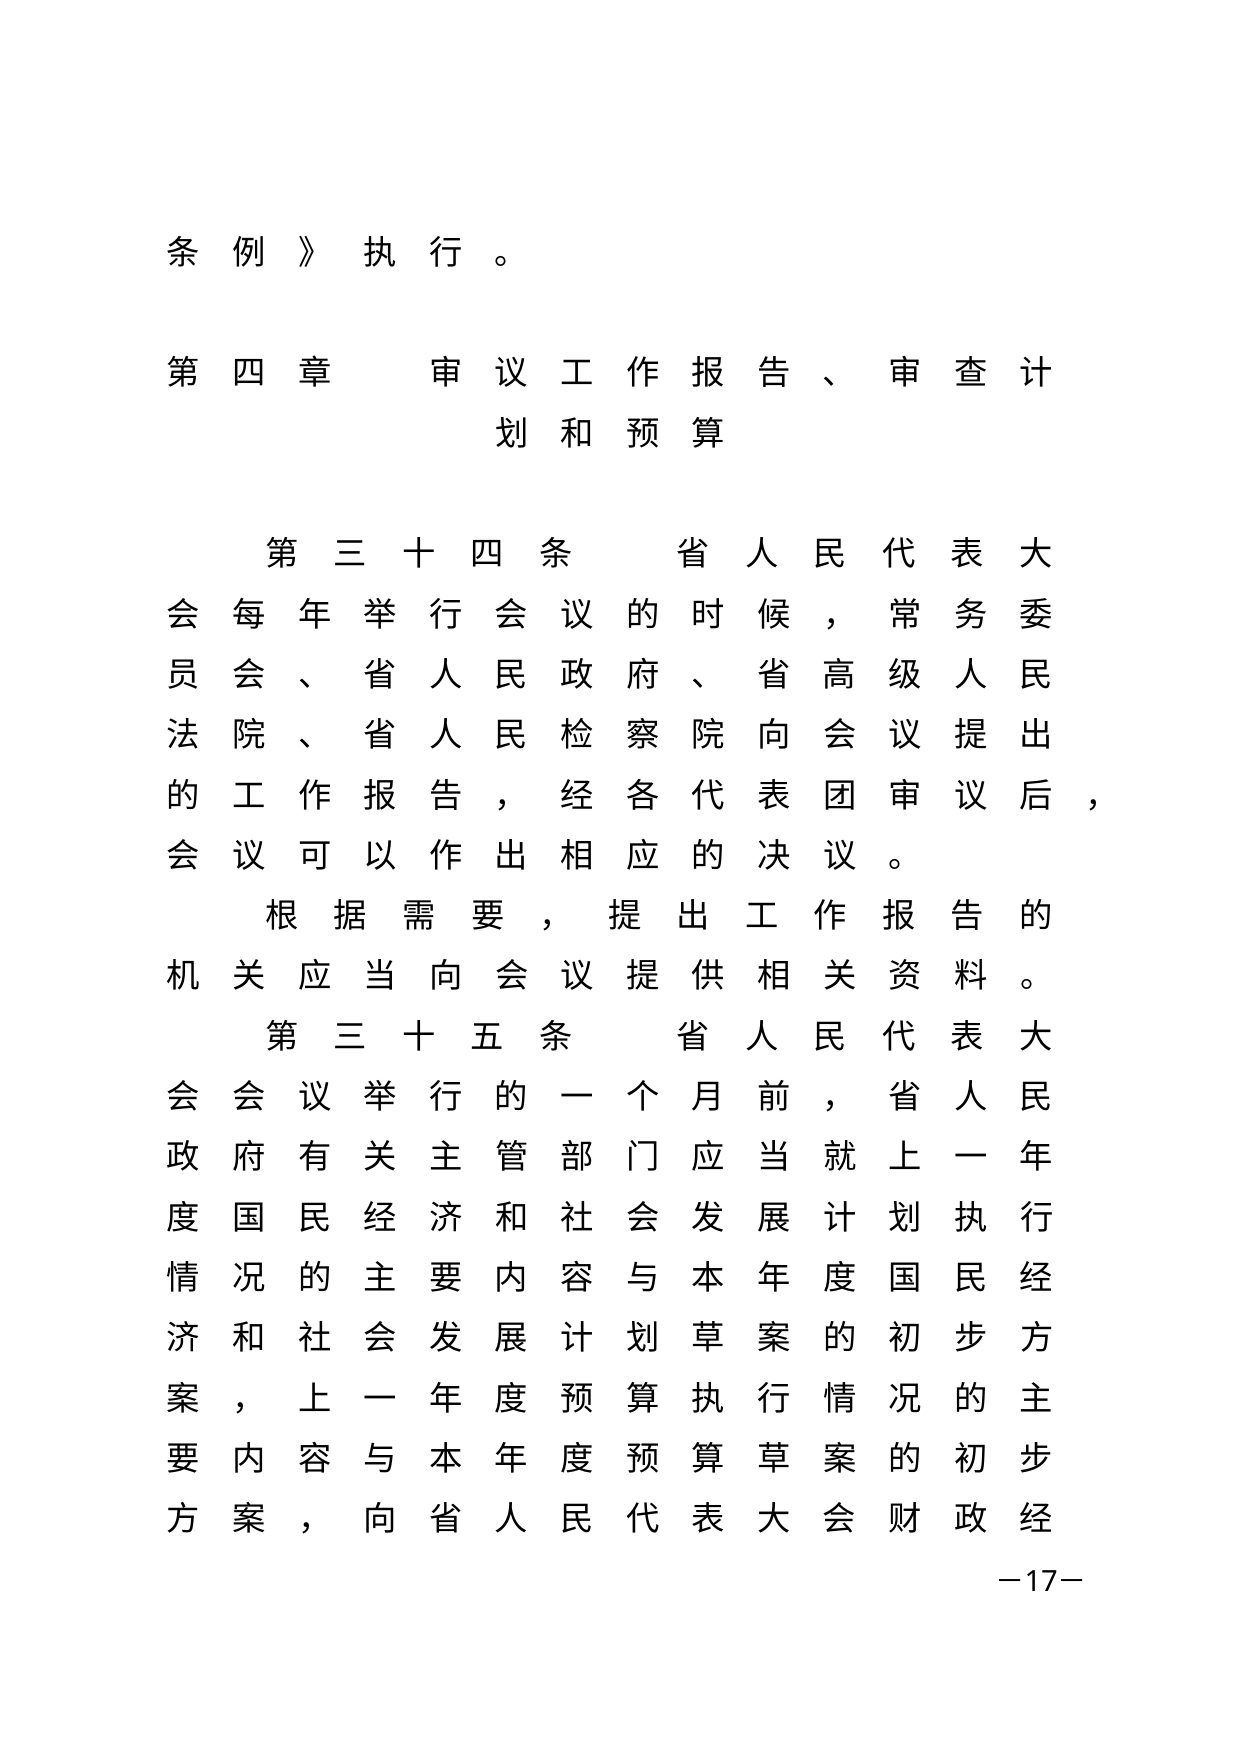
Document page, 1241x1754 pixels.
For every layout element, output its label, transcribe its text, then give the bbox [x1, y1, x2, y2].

text 第三十四条 省人民代表大会每年举行会议的时候，常务委员会、省人民政府、省高级人民法院、省人民检察院向会议提出的工作报告，经各代表团审议后，会议可以作出相应的决议。 [167, 521, 1085, 883]
text 根据需要，提出工作报告的机关应当向会议提供相关资料。 [167, 883, 1085, 1003]
text 第三十五条 省人民代表大会会议举行的一个月前，省人民政府有关主管部门应当就上一年度国民经济和社会发展计划执行情况的主要内容与本年度国民经济和社会发展计划草案的初步方案，上一年度预算执行情况的主要内容与本年度预算草案的初步方案，向省人民代表大会财政经济委员会汇报，由财政经济委员会进行初步审查。 [167, 1003, 1085, 1546]
text 第四章 审议工作报告、审查计划和预算 [167, 340, 1085, 461]
text 第三十三条 地方性法规案的提出、审议，按照《青海省人民代表大会及其常务委员会立法条例》执行。 [167, 219, 1085, 280]
